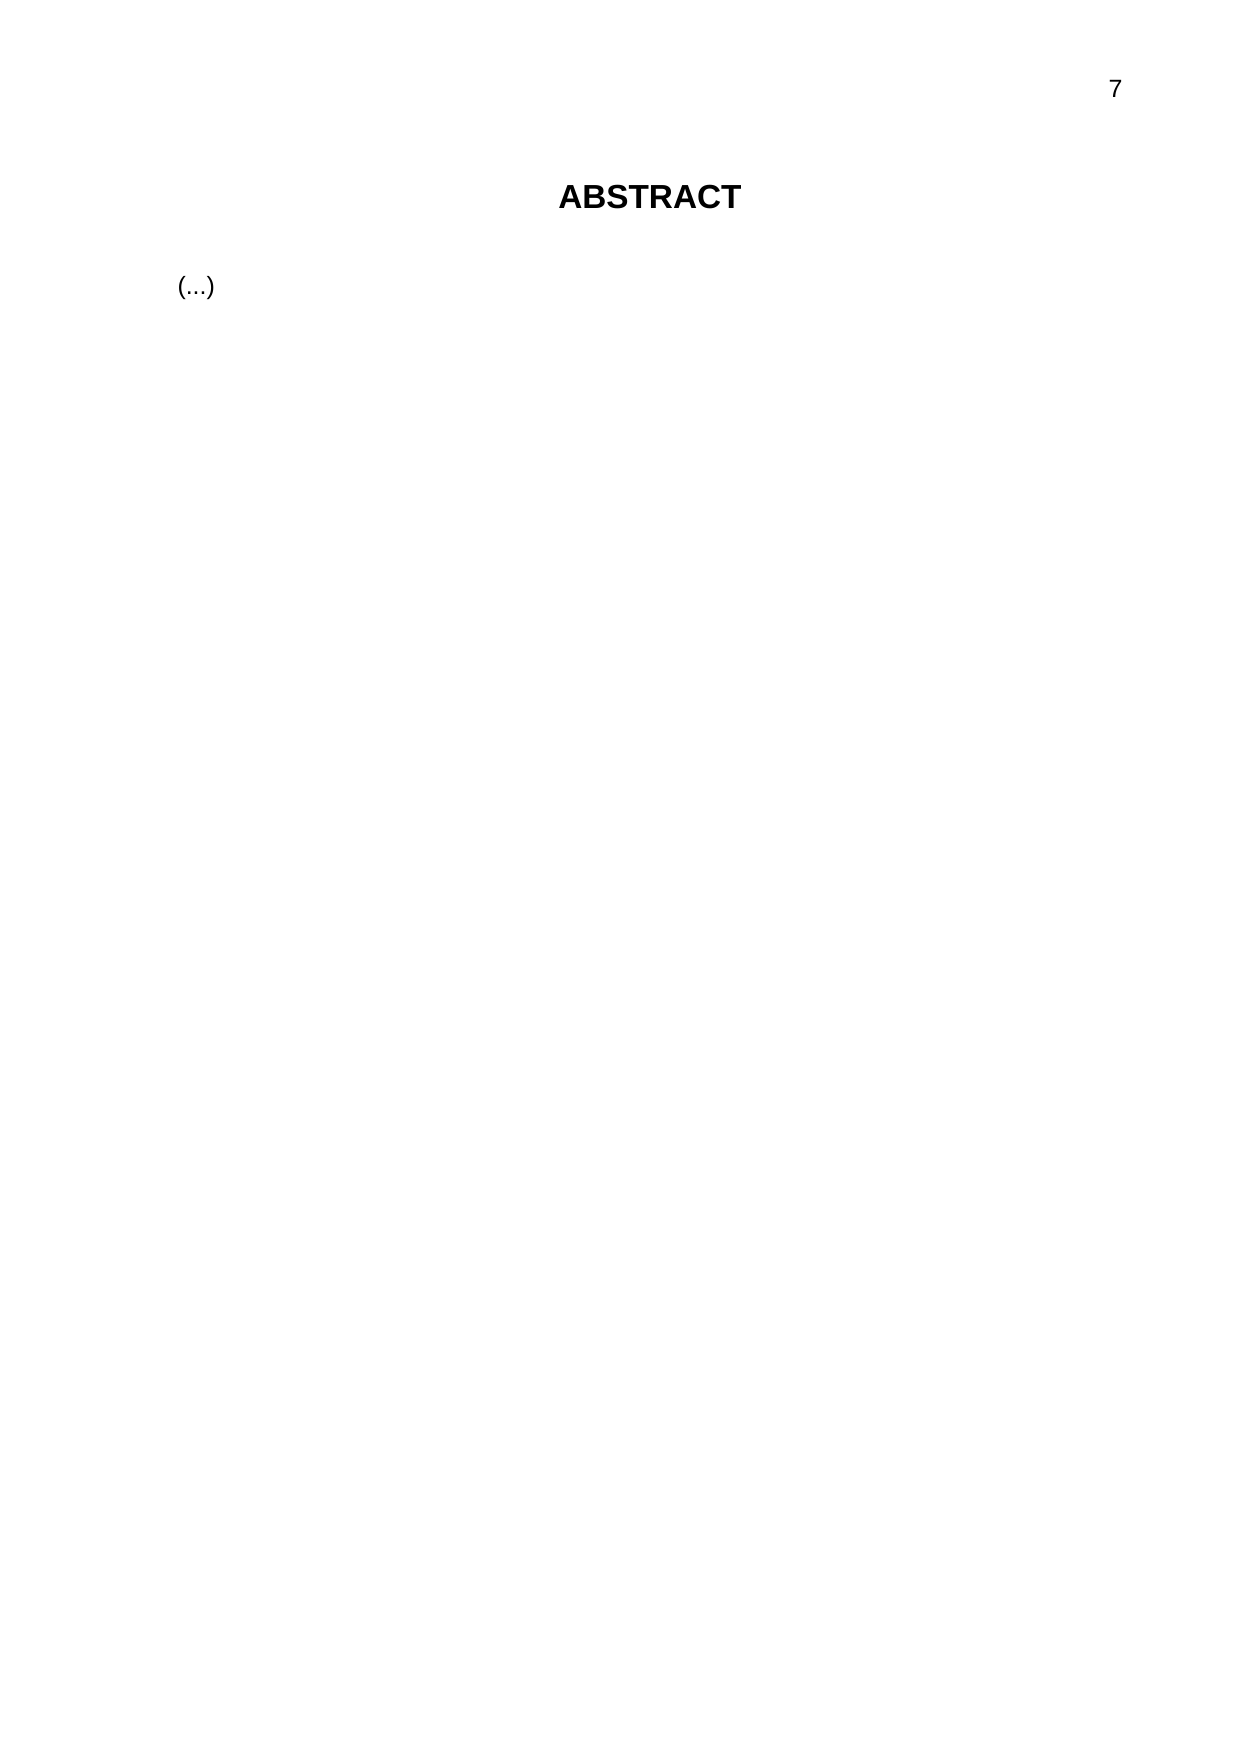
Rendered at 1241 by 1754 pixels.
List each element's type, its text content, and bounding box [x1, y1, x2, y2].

text ABSTRACT [177, 177, 1122, 216]
text (...) [177, 271, 1122, 299]
